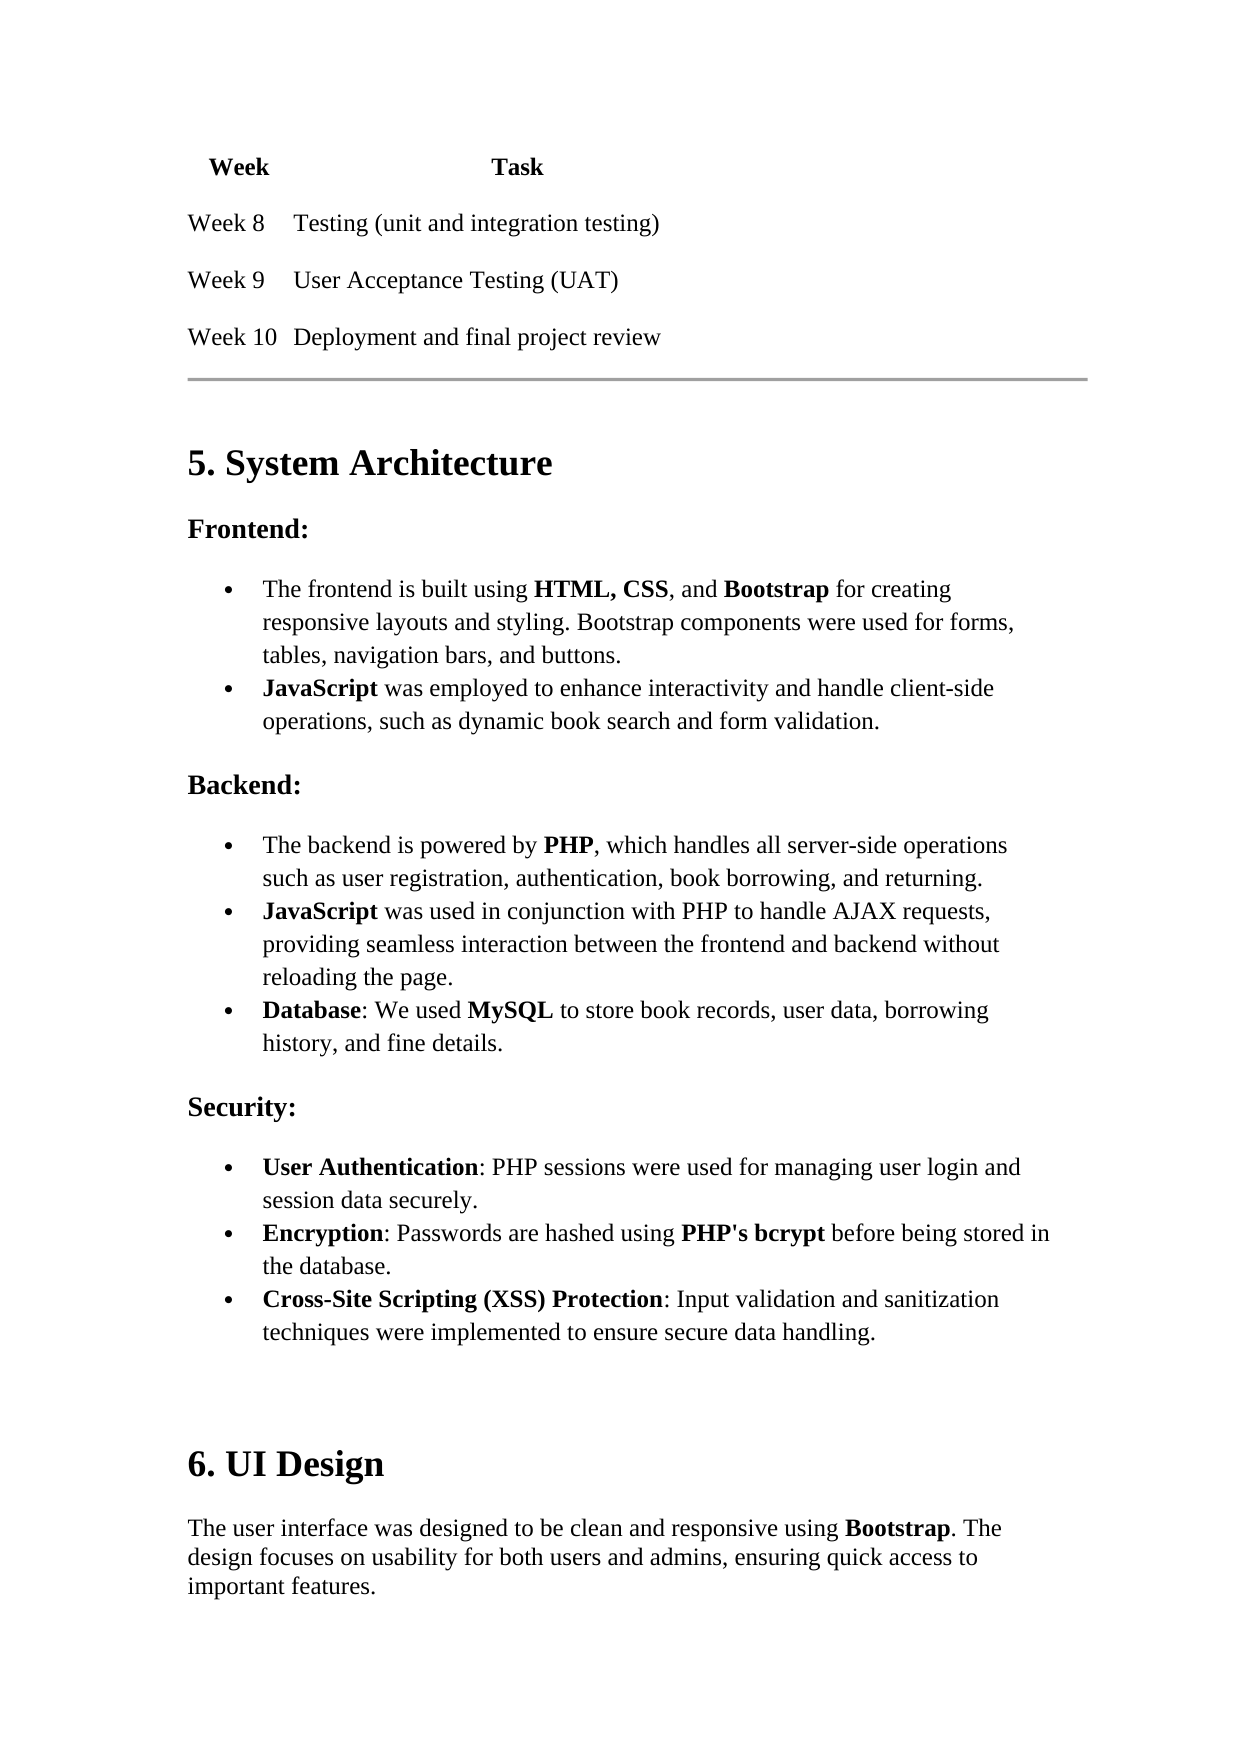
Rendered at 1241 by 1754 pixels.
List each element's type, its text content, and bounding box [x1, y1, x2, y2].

list Database: We used MySQL to store book records, user data, borrowing history, and fine details. [225, 995, 1053, 1057]
list User Authentication: PHP sessions were used for managing user login and session data securely. [225, 1152, 1053, 1213]
table_header Week [186, 150, 292, 207]
subtitle Security: [187, 1090, 1053, 1122]
list Cross-Site Scripting (XSS) Protection: Input validation and sanitization techniques were implemented to ensure secure data handling. [225, 1284, 1053, 1346]
table_cell Deployment and final project review [292, 321, 743, 377]
table_cell Week 9 [186, 264, 292, 321]
subtitle 6. UI Design [187, 1441, 1053, 1484]
list The frontend is built using HTML, CSS, and Bootstrap for creating responsive layouts and styling. Bootstrap components were used for forms, tables, navigation bars, and buttons. [225, 574, 1053, 669]
table_cell Testing (unit and integration testing) [292, 207, 743, 264]
table_header Task [292, 150, 743, 207]
list Encryption: Passwords are hashed using PHP's bcrypt before being stored in the database. [225, 1218, 1053, 1279]
list JavaScript was used in conjunction with PHP to handle AJAX requests, providing seamless interaction between the frontend and backend without reloading the page. [225, 896, 1053, 991]
table_cell User Acceptance Testing (UAT) [292, 264, 743, 321]
table_cell Week 8 [186, 207, 292, 264]
list JavaScript was employed to enhance interactivity and handle client-side operations, such as dynamic book search and form validation. [225, 673, 1053, 735]
subtitle Frontend: [187, 512, 1053, 545]
table_cell Week 10 [186, 321, 292, 378]
subtitle Backend: [187, 768, 1053, 801]
subtitle 5. System Architecture [187, 440, 1053, 483]
list The backend is powered by PHP, which handles all server-side operations such as user registration, authentication, book borrowing, and returning. [225, 830, 1053, 892]
